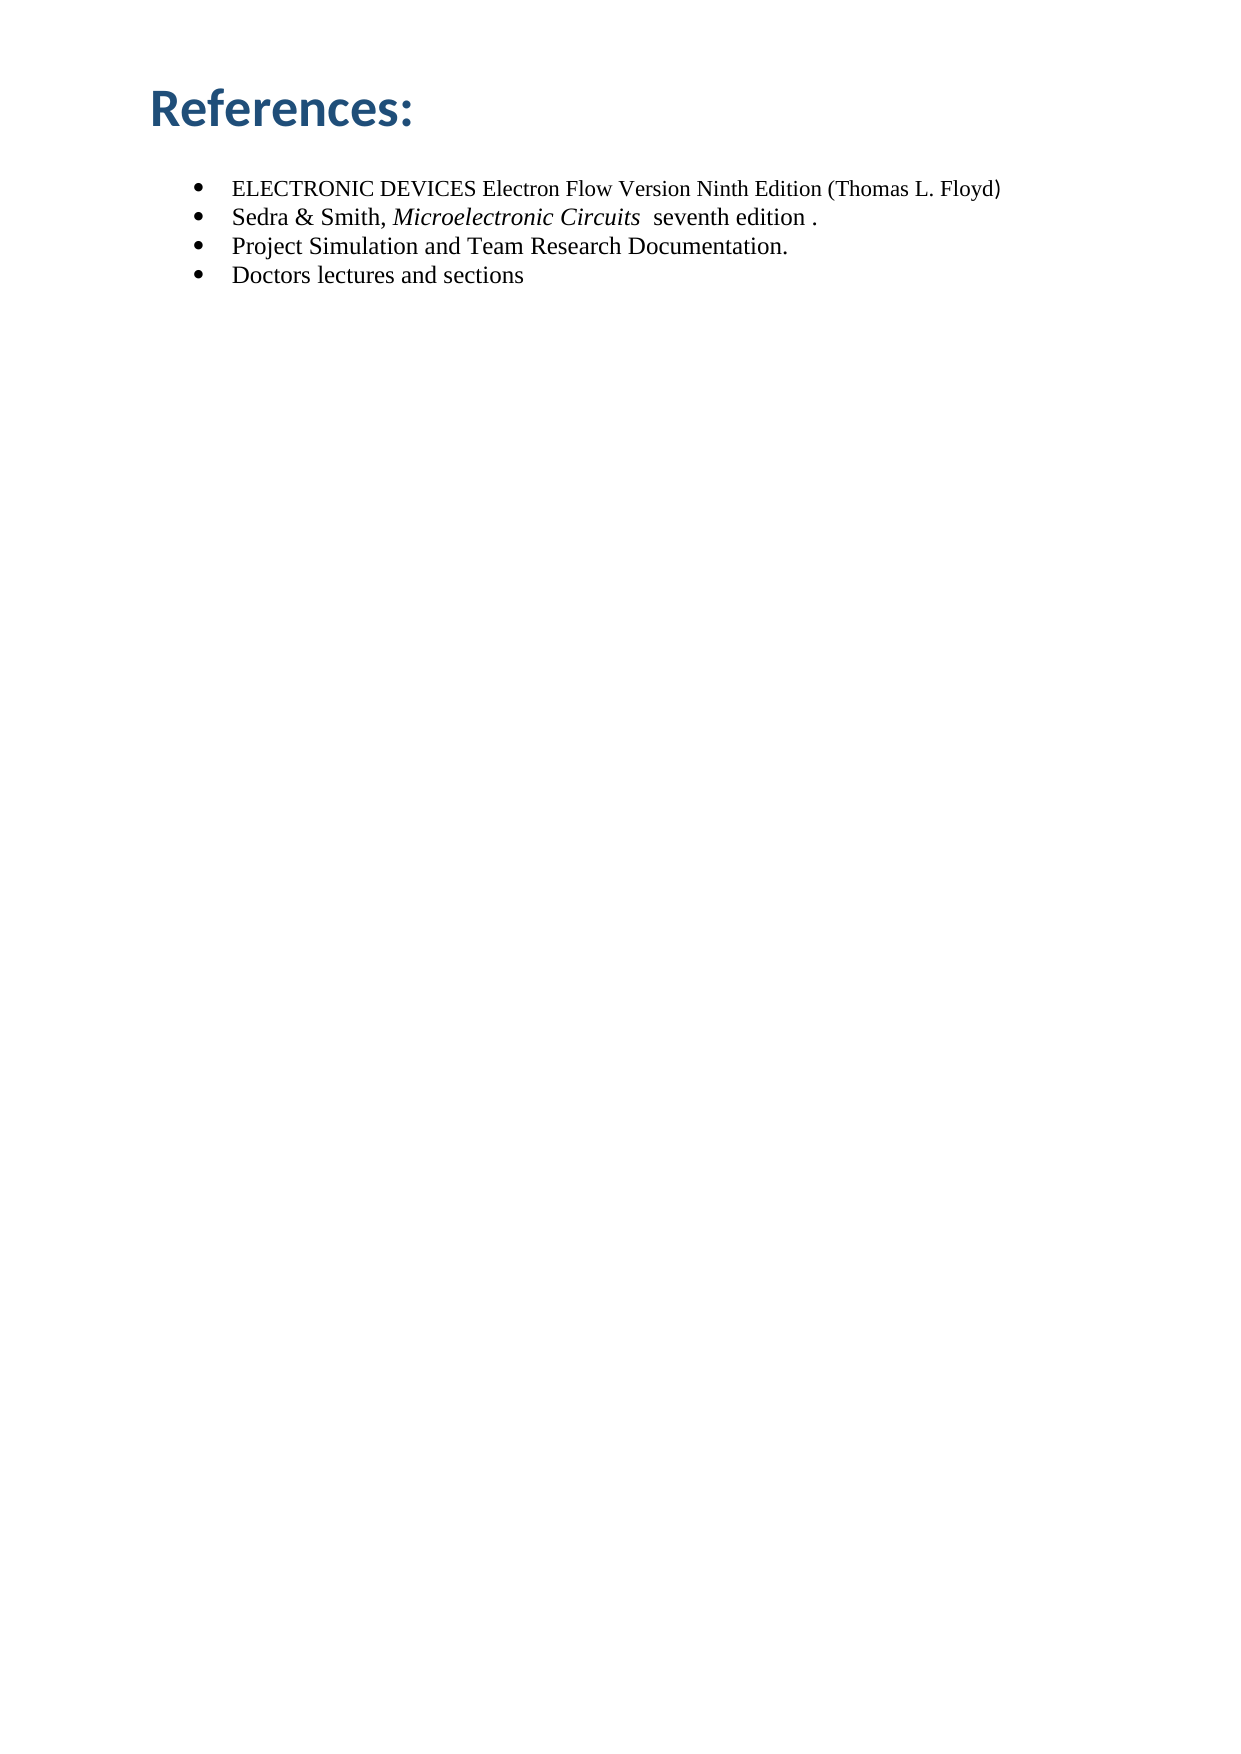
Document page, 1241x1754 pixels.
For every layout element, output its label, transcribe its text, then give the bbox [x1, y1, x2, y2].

list Project Simulation and Team Research Documentation. [194, 231, 1090, 260]
text References: [150, 74, 1090, 140]
list Doctors lectures and sections [194, 260, 1090, 289]
list ELECTRONIC DEVICES Electron Flow Version Ninth Edition (Thomas L. Floyd) [194, 174, 1090, 202]
list Sedra & Smith, Microelectronic Circuits seventh edition . [194, 202, 1090, 231]
